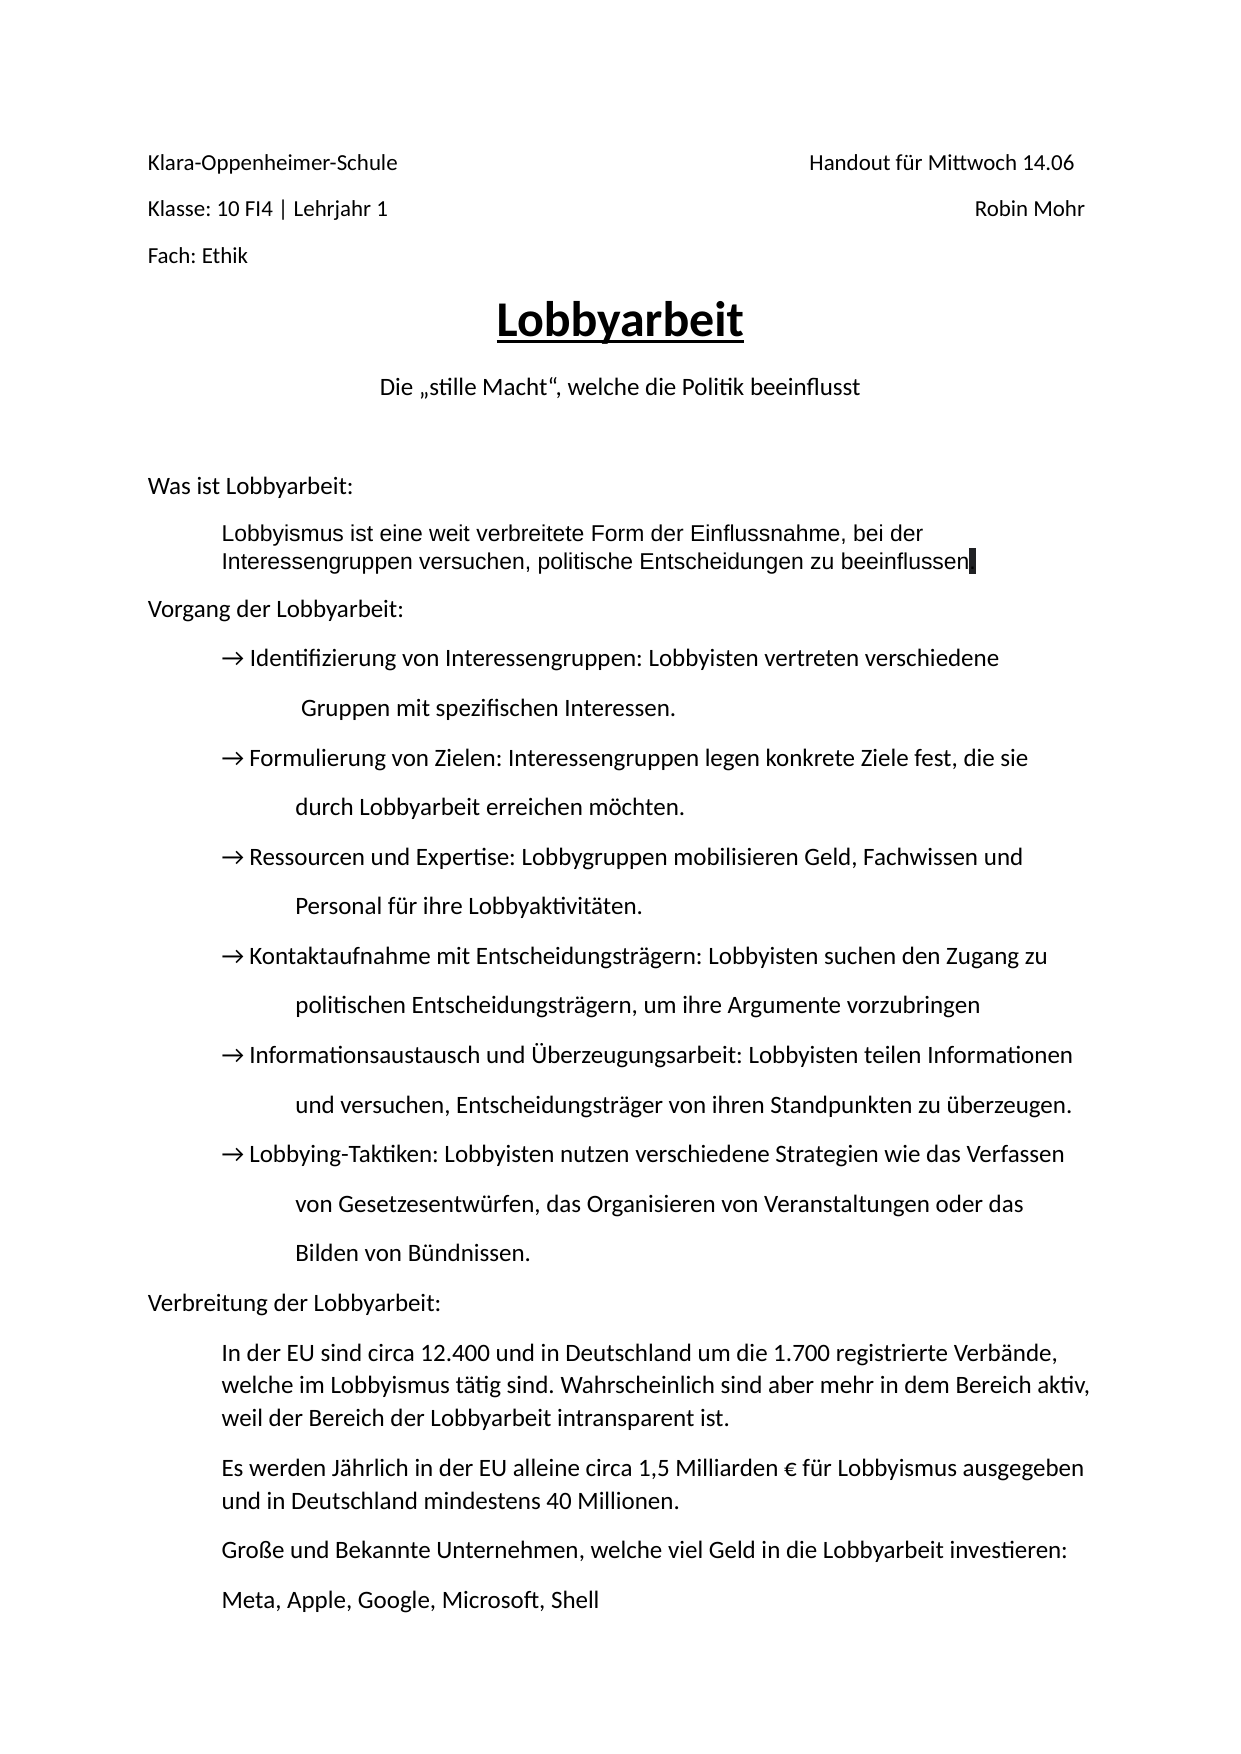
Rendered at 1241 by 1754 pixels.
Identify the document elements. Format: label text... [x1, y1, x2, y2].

text → Lobbying-Taktiken: Lobbyisten nutzen verschiedene Strategien wie das Verfassen [148, 1138, 1093, 1169]
text Große und Bekannte Unternehmen, welche viel Geld in die Lobbyarbeit investieren: [221, 1535, 1093, 1565]
text Verbreitung der Lobbyarbeit: [148, 1287, 1093, 1318]
text von Gesetzesentwürfen, das Organisieren von Veranstaltungen oder das [221, 1188, 1093, 1218]
text → Formulierung von Zielen: Interessengruppen legen konkrete Ziele fest, die sie [221, 742, 1093, 772]
text → Informationsaustausch und Überzeugungsarbeit: Lobbyisten teilen Informationen [148, 1039, 1093, 1070]
text Lobbyarbeit [148, 288, 1093, 349]
text Bilden von Bündnissen. [295, 1238, 1093, 1268]
text Was ist Lobbyarbeit: [148, 470, 1093, 500]
text → Identifizierung von Interessengruppen: Lobbyisten vertreten verschiedene [221, 643, 1093, 673]
text → Kontaktaufnahme mit Entscheidungsträgern: Lobbyisten suchen den Zugang zu [148, 940, 1093, 971]
text → Ressourcen und Expertise: Lobbygruppen mobilisieren Geld, Fachwissen und [148, 841, 1093, 871]
text Lobbyismus ist eine weit verbreitete Form der Einflussnahme, bei der Interessengruppen versuchen, politische Entscheidungen zu beeinflussen. [221, 519, 1093, 574]
text politischen Entscheidungsträgern, um ihre Argumente vorzubringen [221, 990, 1093, 1020]
text und versuchen, Entscheidungsträger von ihren Standpunkten zu überzeugen. [221, 1089, 1093, 1119]
text Meta, Apple, Google, Microsoft, Shell [221, 1584, 1093, 1615]
text Gruppen mit spezifischen Interessen. [221, 692, 1093, 723]
text Personal für ihre Lobbyaktivitäten. [221, 891, 1093, 921]
text Vorgang der Lobbyarbeit: [148, 593, 1093, 623]
text In der EU sind circa 12.400 und in Deutschland um die 1.700 registrierte Verbände, welche im Lobbyismus tätig sind. Wahrscheinlich sind aber mehr in dem Bereich aktiv, weil der Bereich der Lobbyarbeit intransparent ist. [221, 1337, 1093, 1433]
text Die „stille Macht“, welche die Politik beeinflusst [148, 371, 1093, 401]
text durch Lobbyarbeit erreichen möchten. [221, 791, 1093, 822]
text Es werden Jährlich in der EU alleine circa 1,5 Milliarden € für Lobbyismus ausgegeben und in Deutschland mindestens 40 Millionen. [221, 1452, 1093, 1516]
text Fach: Ethik [148, 241, 1093, 269]
text Klara-Oppenheimer-Schule Handout für Mittwoch 14.06 [148, 148, 1093, 176]
text Klasse: 10 FI4 | Lehrjahr 1 Robin Mohr [148, 194, 1093, 222]
